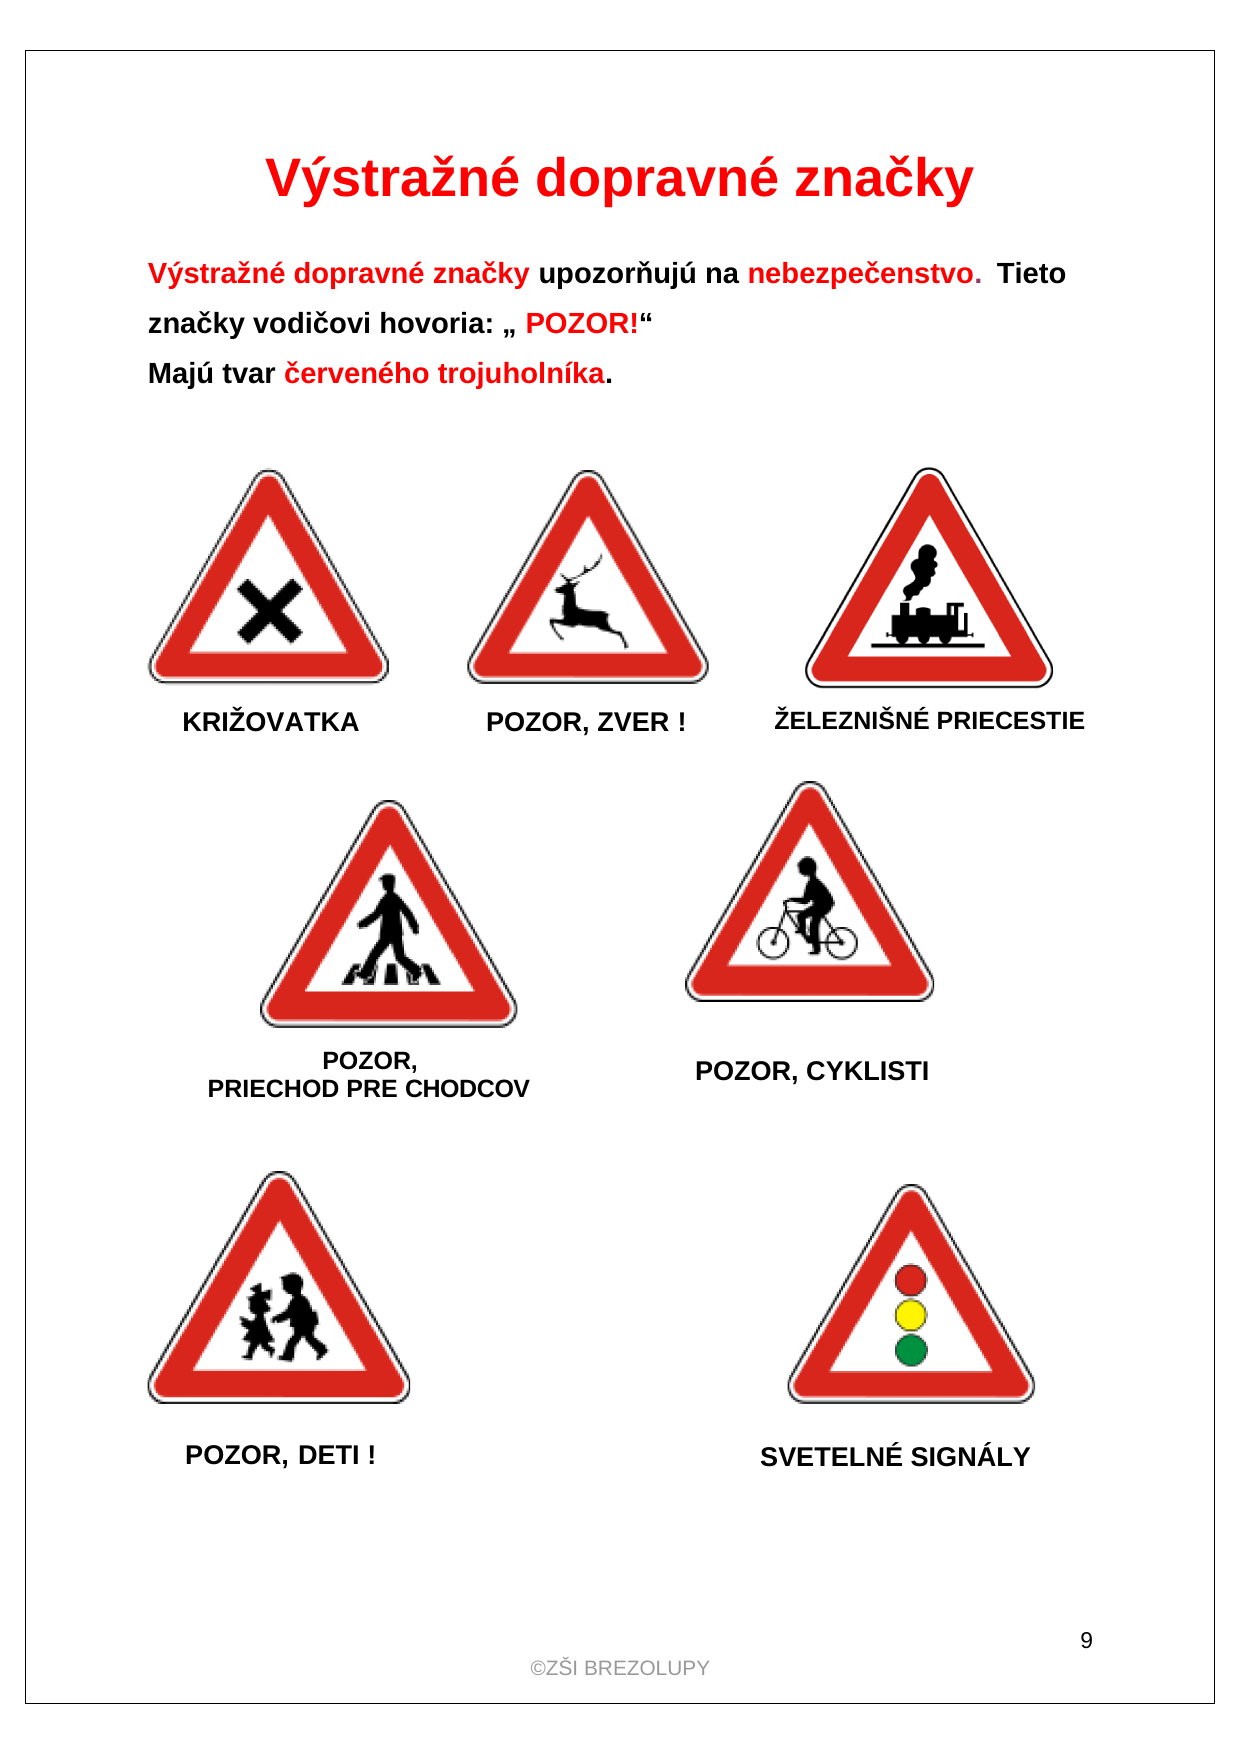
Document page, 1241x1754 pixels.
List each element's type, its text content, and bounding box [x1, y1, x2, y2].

picture [467, 470, 709, 684]
text POZOR, DETI ! SVETELNÉ SIGNÁLY [26, 1439, 1191, 1472]
text Výstražné dopravné značky [52, 146, 1188, 208]
text Výstražné dopravné značky upozorňujú na nebezpečenstvo. Tieto [148, 256, 1214, 289]
picture [685, 781, 935, 1002]
text značky vodičovi hovoria: „ POZOR!“ Majú tvar červeného trojuholníka. [148, 306, 655, 390]
picture [260, 800, 518, 1028]
text POZOR, CYKLISTI [695, 1055, 1214, 1087]
text POZOR, PRIECHOD PRE CHODCOV [207, 1046, 532, 1103]
picture [804, 455, 1054, 705]
picture [147, 455, 389, 697]
picture [787, 1184, 1035, 1404]
picture [147, 1171, 411, 1404]
